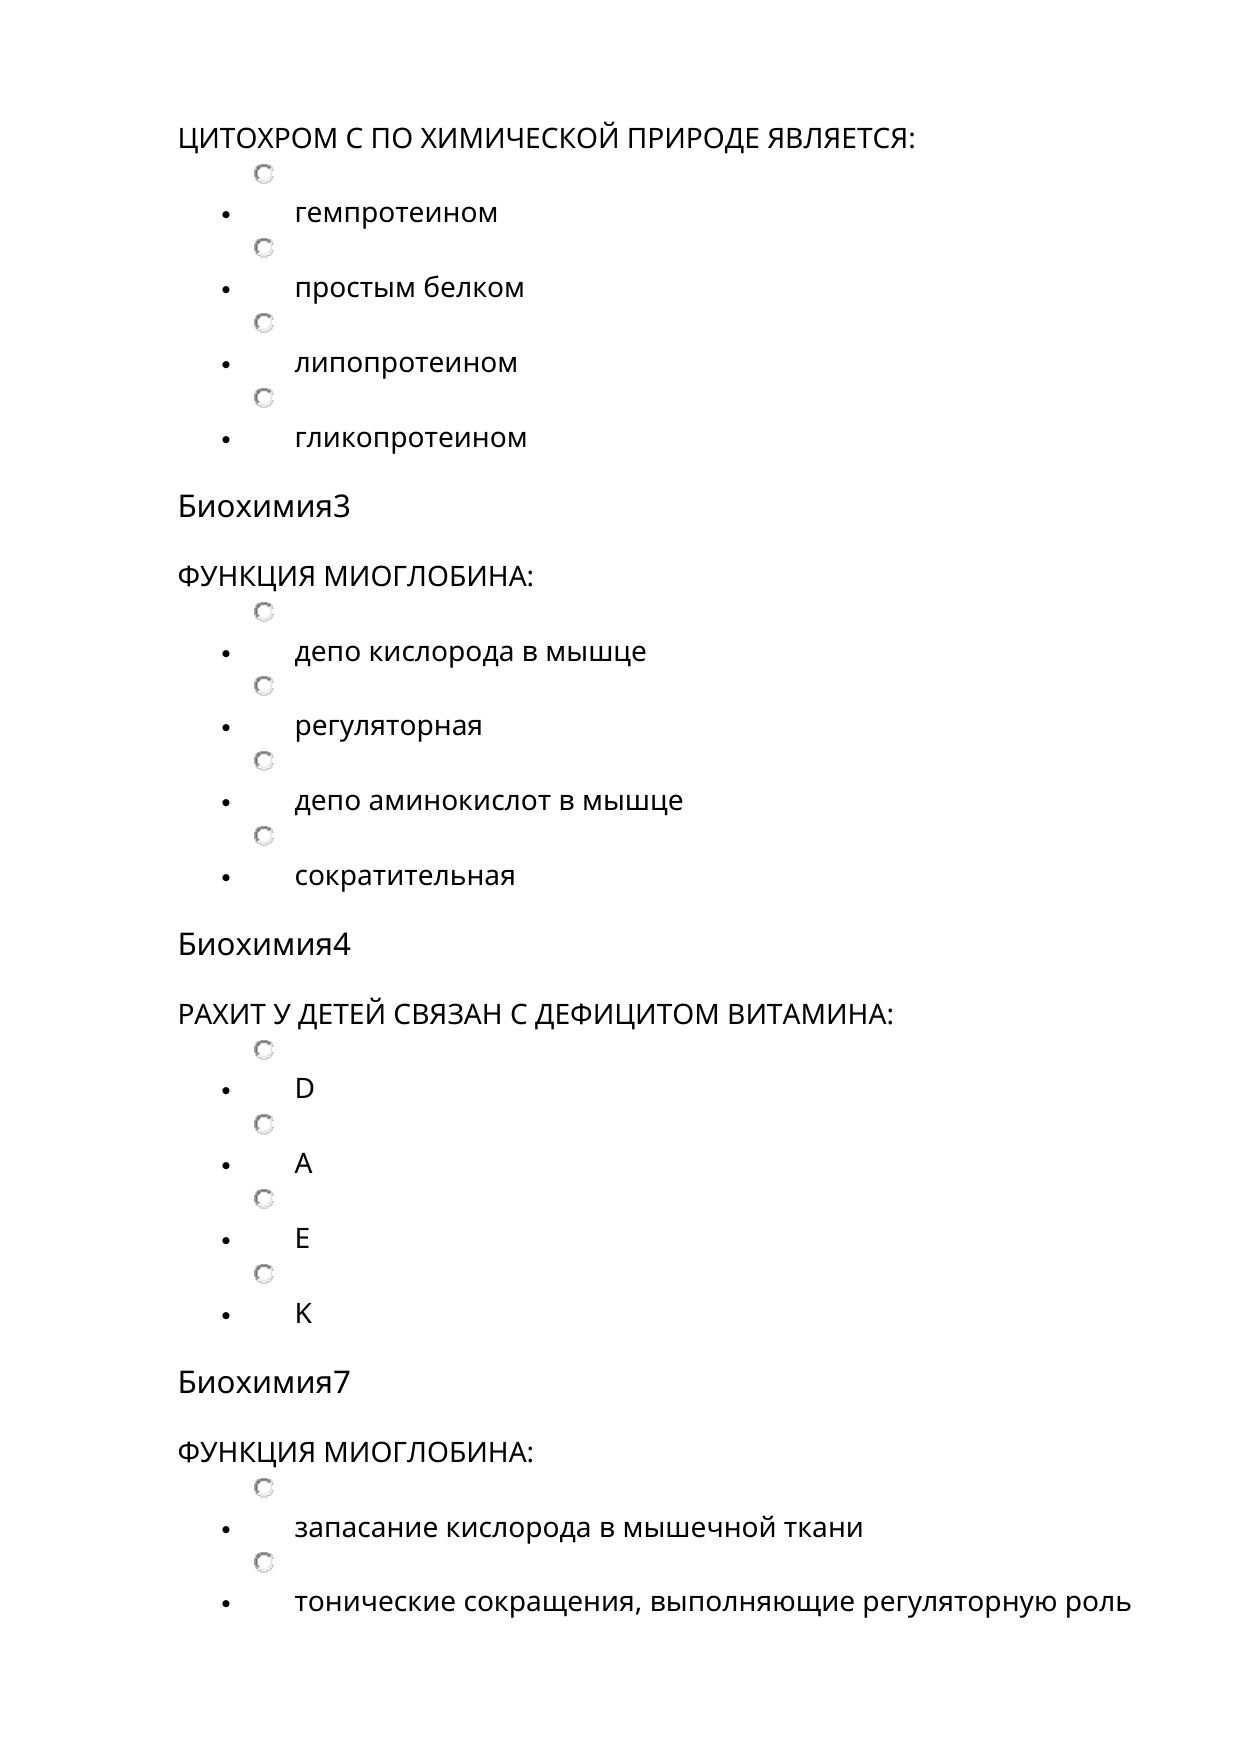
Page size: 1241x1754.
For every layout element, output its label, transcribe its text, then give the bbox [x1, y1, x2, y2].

list K [222, 1257, 1152, 1331]
list сократительная [222, 818, 1152, 893]
list E [222, 1182, 1152, 1257]
list А [222, 1107, 1152, 1182]
list гликопротеином [222, 381, 1152, 455]
text Биохимия4 [177, 922, 1152, 965]
text Биохимия7 [177, 1360, 1152, 1403]
list депо кислорода в мышце [222, 594, 1152, 669]
text ЦИТОХРОМ С ПО ХИМИЧЕСКОЙ ПРИРОДЕ ЯВЛЯЕТСЯ: [177, 118, 1152, 156]
list липопротеином [222, 306, 1152, 381]
text ФУНКЦИЯ МИОГЛОБИНА: [177, 1432, 1152, 1471]
list D [222, 1032, 1152, 1107]
list регуляторная [222, 669, 1152, 744]
list простым белком [222, 231, 1152, 306]
text ФУНКЦИЯ МИОГЛОБИНА: [177, 556, 1152, 594]
list тонические сокращения, выполняющие регуляторную роль [222, 1545, 1152, 1620]
list запасание кислорода в мышечной ткани [222, 1471, 1152, 1545]
text РАХИТ У ДЕТЕЙ СВЯЗАН С ДЕФИЦИТОМ ВИТАМИНА: [177, 994, 1152, 1032]
text Биохимия3 [177, 484, 1152, 527]
list депо аминокислот в мышце [222, 744, 1152, 818]
list гемпротеином [222, 156, 1152, 231]
